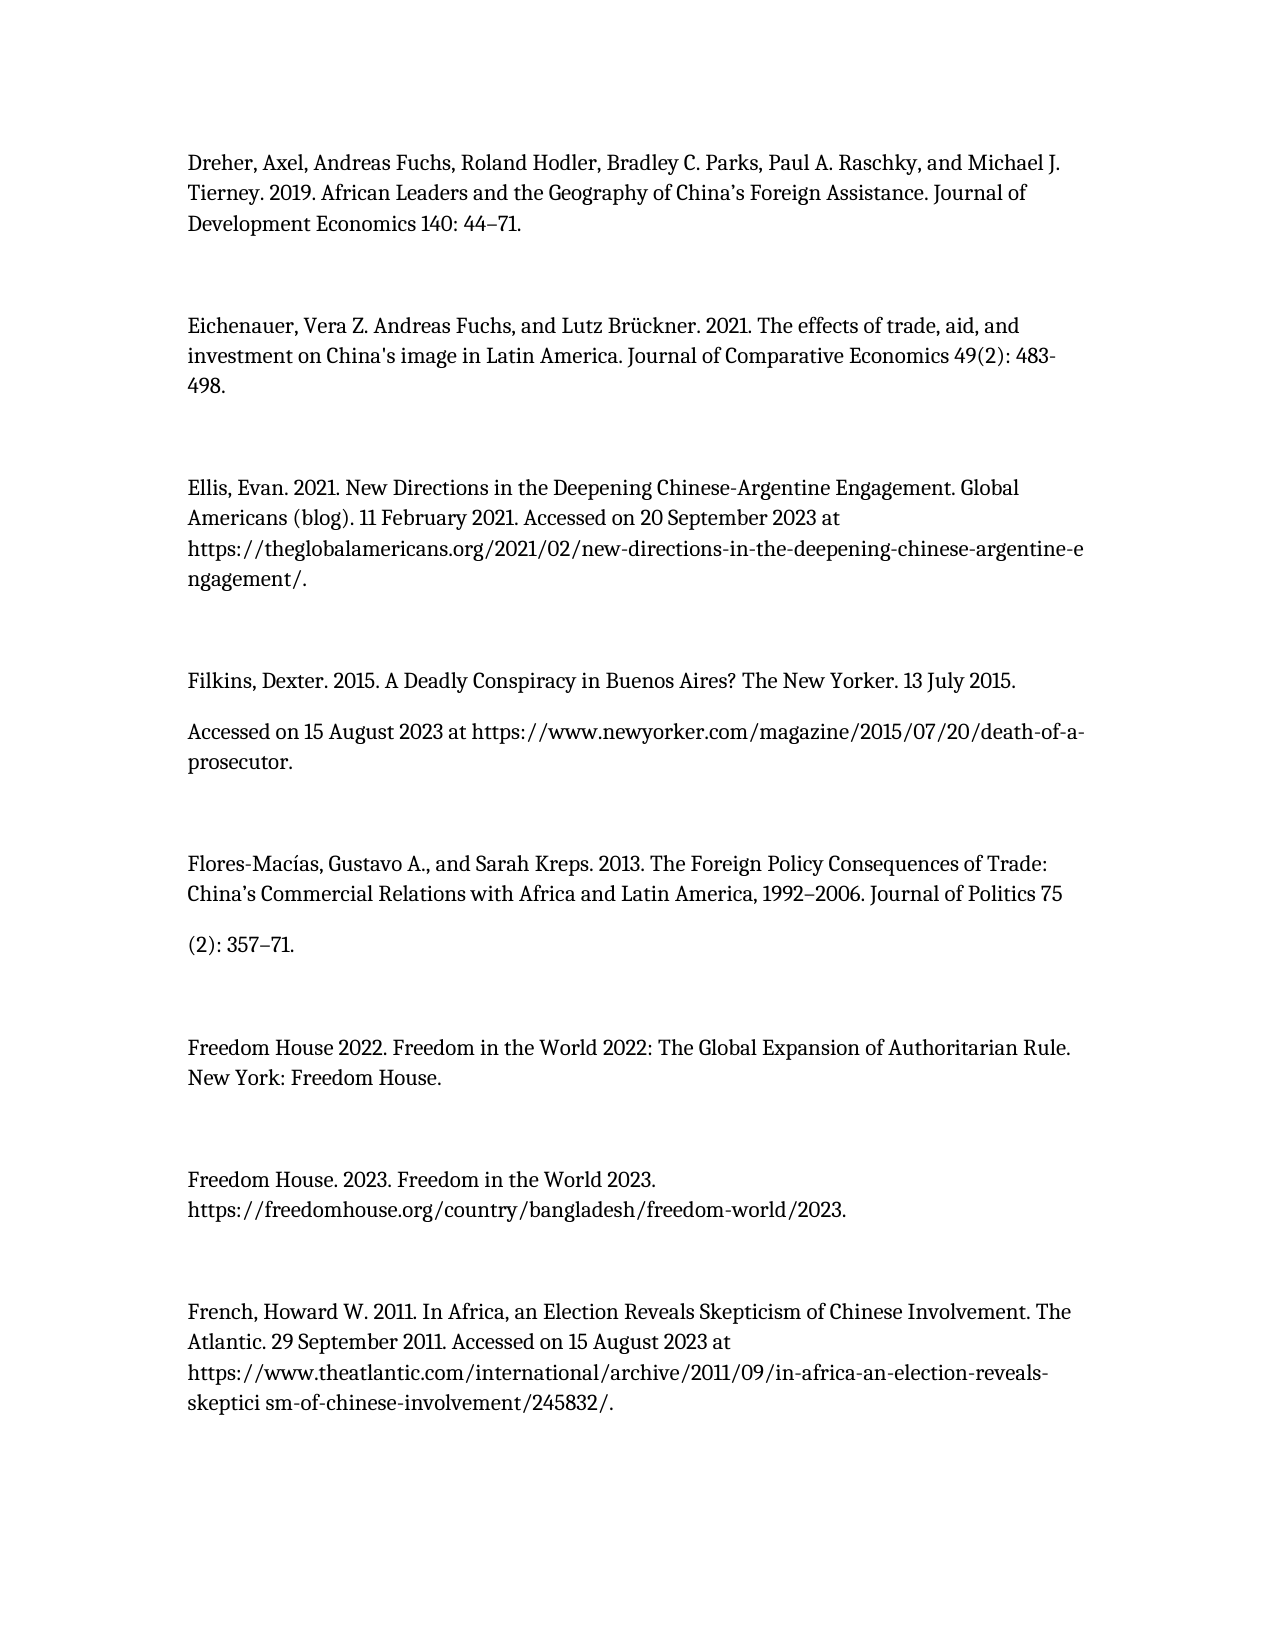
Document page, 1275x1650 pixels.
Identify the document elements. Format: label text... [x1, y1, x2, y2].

text Flores-Macías, Gustavo A., and Sarah Kreps. 2013. The Foreign Policy Consequences of Trade: China’s Commercial Relations with Africa and Latin America, 1992–2006. Journal of Politics 75 [187, 851, 1087, 908]
text Ellis, Evan. 2021. New Directions in the Deepening Chinese-Argentine Engagement. Global Americans (blog). 11 February 2021. Accessed on 20 September 2023 at https://theglobalamericans.org/2021/02/new-directions-in-the-deepening-chinese-argentine-e ngagement/. [187, 475, 1087, 592]
text (2): 357–71. [187, 932, 1087, 959]
text Accessed on 15 August 2023 at https://www.newyorker.com/magazine/2015/07/20/death-of-a-prosecutor. [187, 719, 1087, 775]
text Eichenauer, Vera Z. Andreas Fuchs, and Lutz Brückner. 2021. The effects of trade, aid, and investment on China's image in Latin America. Journal of Comparative Economics 49(2): 483-498. [187, 312, 1087, 399]
text Freedom House 2022. Freedom in the World 2022: The Global Expansion of Authoritarian Rule. New York: Freedom House. [187, 1034, 1087, 1091]
text French, Howard W. 2011. In Africa, an Election Reveals Skepticism of Chinese Involvement. The Atlantic. 29 September 2011. Accessed on 15 August 2023 at https://www.theatlantic.com/international/archive/2011/09/in-africa-an-election-reveals-skeptici sm-of-chinese-involvement/245832/. [187, 1299, 1087, 1416]
text Freedom House. 2023. Freedom in the World 2023. https://freedomhouse.org/country/bangladesh/freedom-world/2023. [187, 1167, 1087, 1223]
text Dreher, Axel, Andreas Fuchs, Roland Hodler, Bradley C. Parks, Paul A. Raschky, and Michael J. Tierney. 2019. African Leaders and the Geography of China’s Foreign Assistance. Journal of Development Economics 140: 44–71. [187, 150, 1087, 237]
text Filkins, Dexter. 2015. A Deadly Conspiracy in Buenos Aires? The New Yorker. 13 July 2015. [187, 668, 1087, 694]
